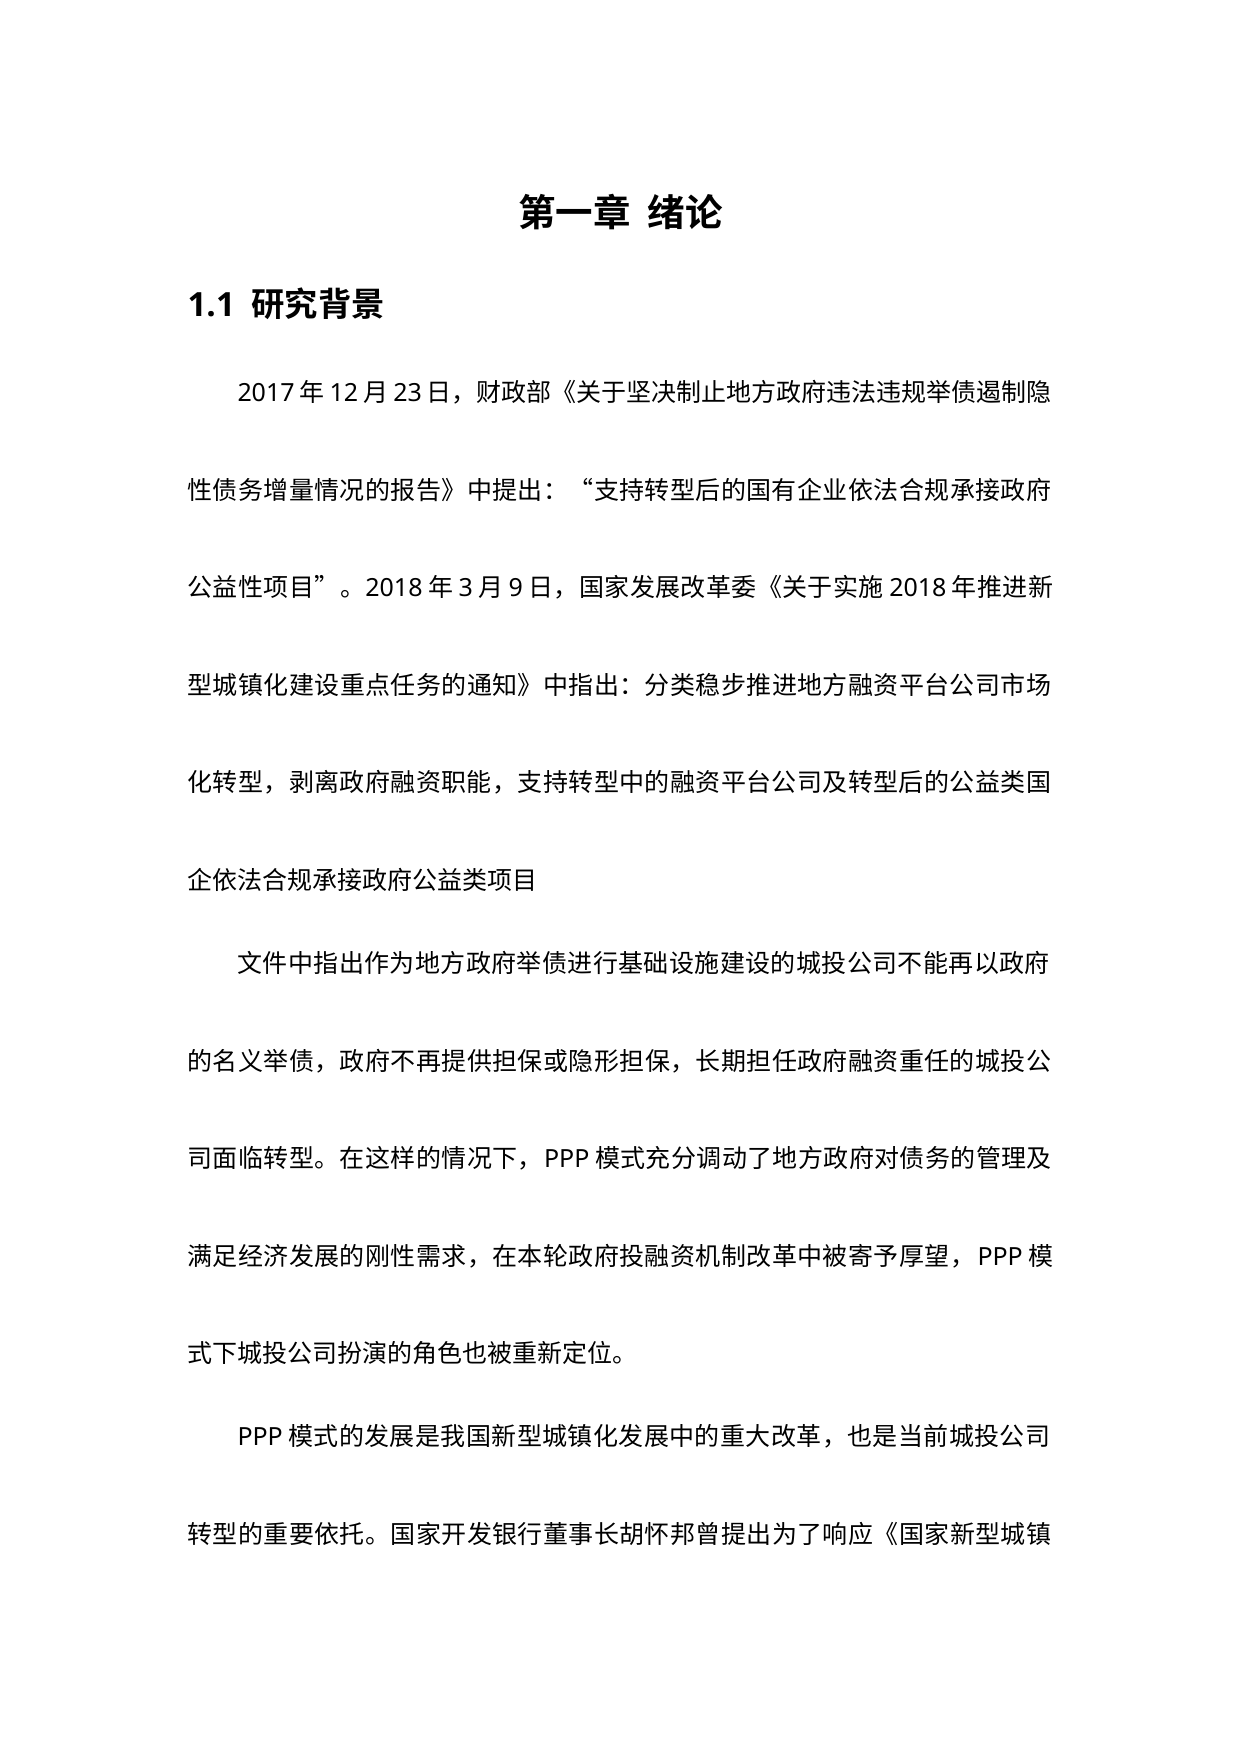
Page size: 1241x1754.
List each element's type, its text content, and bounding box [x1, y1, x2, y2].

text 文件中指出作为地方政府举债进行基础设施建设的城投公司不能再以政府的名义举债，政府不再提供担保或隐形担保，长期担任政府融资重任的城投公司面临转型。在这样的情况下，PPP模式充分调动了地方政府对债务的管理及满足经济发展的刚性需求，在本轮政府投融资机制改革中被寄予厚望，PPP模式下城投公司扮演的角色也被重新定位。 [187, 929, 1053, 1384]
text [187, 1402, 1053, 1565]
subtitle 研究背景 [187, 269, 1053, 334]
text 2017年12月23日，财政部《关于坚决制止地方政府违法违规举债遏制隐性债务增量情况的报告》中提出：“支持转型后的国有企业依法合规承接政府公益性项目”。2018年3月9日，国家发展改革委《关于实施2018年推进新型城镇化建设重点任务的通知》中指出：分类稳步推进地方融资平台公司市场化转型，剥离政府融资职能，支持转型中的融资平台公司及转型后的公益类国企依法合规承接政府公益类项目 [187, 358, 1053, 911]
text 第一章 绪论 [187, 177, 1053, 242]
